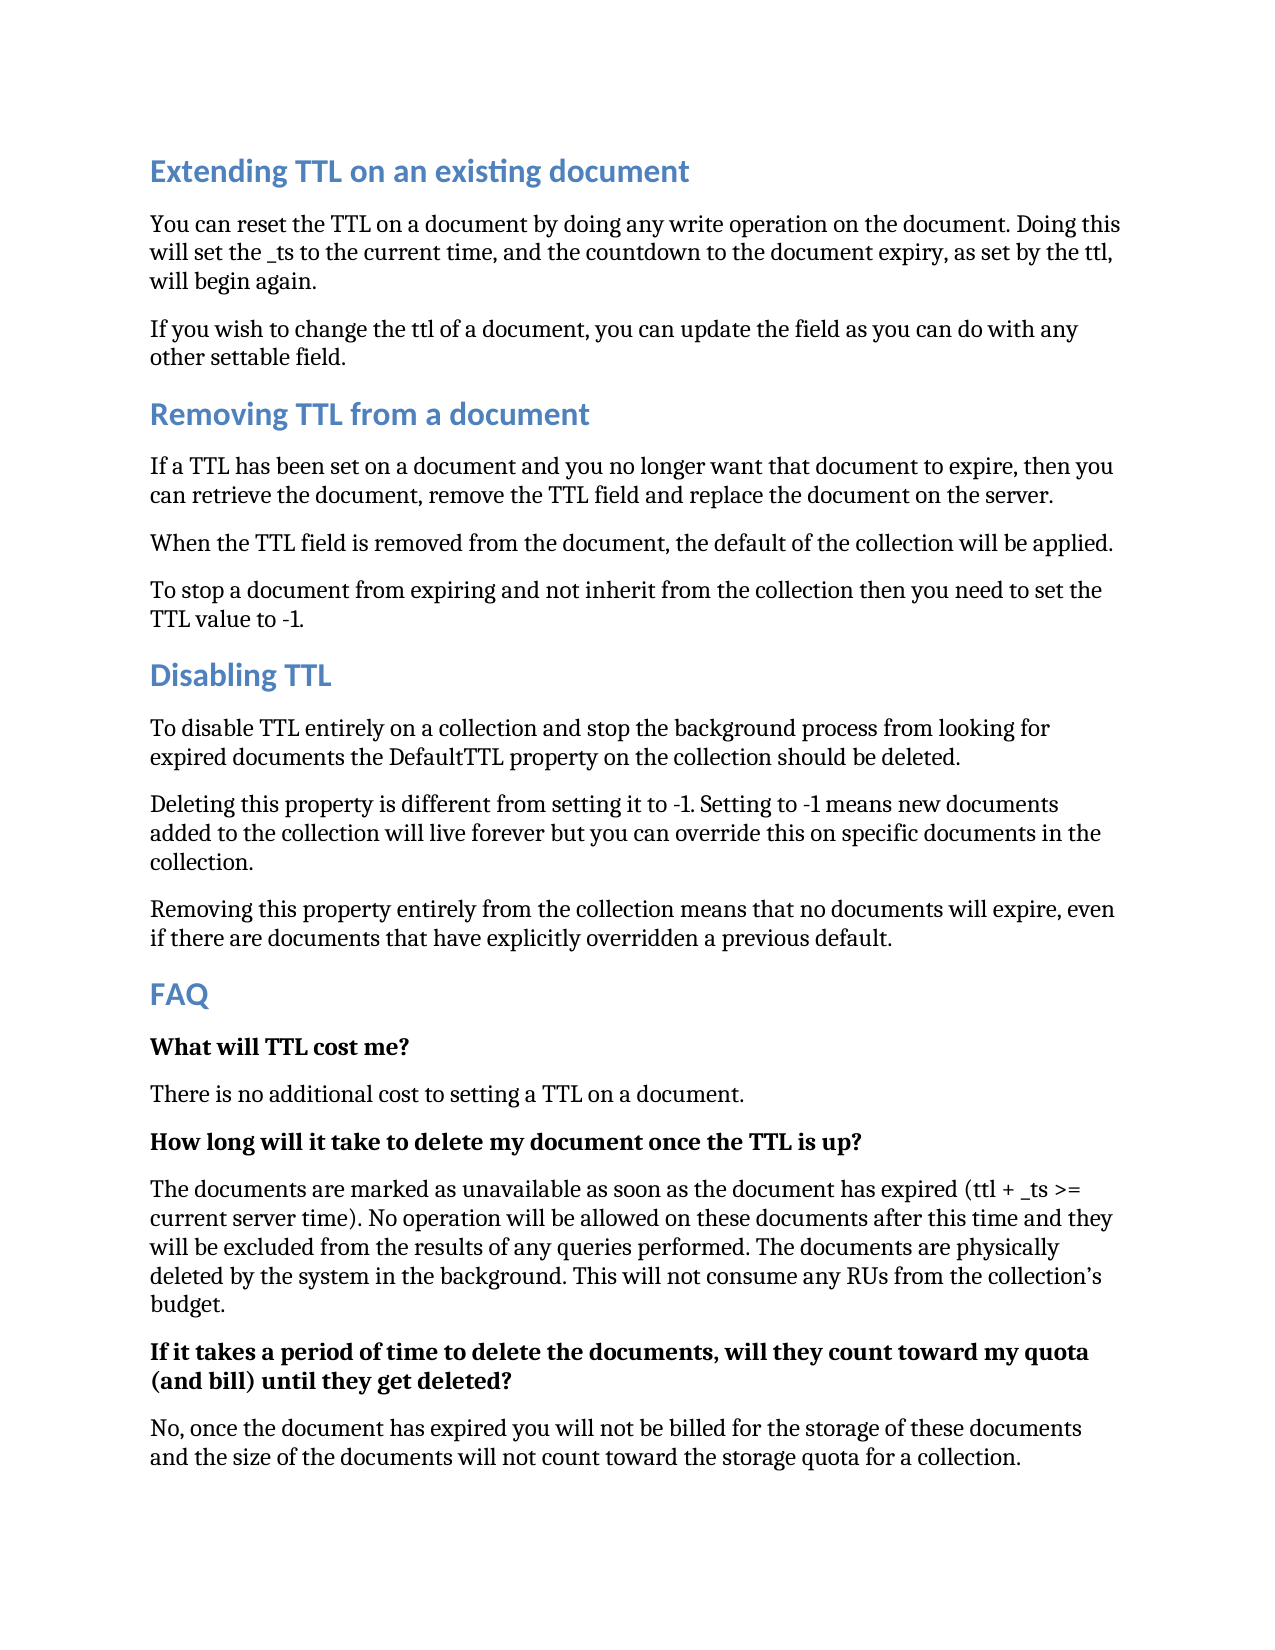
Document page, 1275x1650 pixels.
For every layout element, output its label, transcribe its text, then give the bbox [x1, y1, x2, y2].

text If you wish to change the ttl of a document, you can update the field as you can do with any other settable field. [150, 314, 1125, 372]
text When the TTL field is removed from the document, the default of the collection will be applied. [150, 528, 1125, 557]
text Deleting this property is different from setting it to -1. Setting to -1 means new documents added to the collection will live forever but you can override this on specific documents in the collection. [150, 790, 1125, 876]
text No, once the document has expired you will not be billed for the storage of these documents and the size of the documents will not count toward the storage quota for a collection. [150, 1414, 1125, 1472]
text How long will it take to delete my document once the TTL is up? [150, 1128, 1125, 1157]
text What will TTL cost me? [150, 1033, 1125, 1062]
subtitle Extending TTL on an existing document [150, 150, 1125, 191]
subtitle FAQ [150, 973, 1125, 1014]
text The documents are marked as unavailable as soon as the document has expired (ttl + _ts >= current server time). No operation will be allowed on these documents after this time and they will be excluded from the results of any queries performed. The documents are physically deleted by the system in the background. This will not consume any RUs from the collection’s budget. [150, 1175, 1125, 1319]
text To disable TTL entirely on a collection and stop the background process from looking for expired documents the DefaultTTL property on the collection should be deleted. [150, 714, 1125, 771]
text You can reset the TTL on a document by doing any write operation on the document. Doing this will set the _ts to the current time, and the countdown to the document expiry, as set by the ttl, will begin again. [150, 209, 1125, 296]
text There is no additional cost to setting a TTL on a document. [150, 1080, 1125, 1109]
subtitle Removing TTL from a document [150, 393, 1125, 433]
text To stop a document from expiring and not inherit from the collection then you need to set the TTL value to -1. [150, 576, 1125, 633]
subtitle Disabling TTL [150, 654, 1125, 695]
text Removing this property entirely from the collection means that no documents will expire, even if there are documents that have explicitly overridden a previous default. [150, 895, 1125, 953]
text If it takes a period of time to delete the documents, will they count toward my quota (and bill) until they get deleted? [150, 1338, 1125, 1395]
text If a TTL has been set on a document and you no longer want that document to expire, then you can retrieve the document, remove the TTL field and replace the document on the server. [150, 452, 1125, 510]
